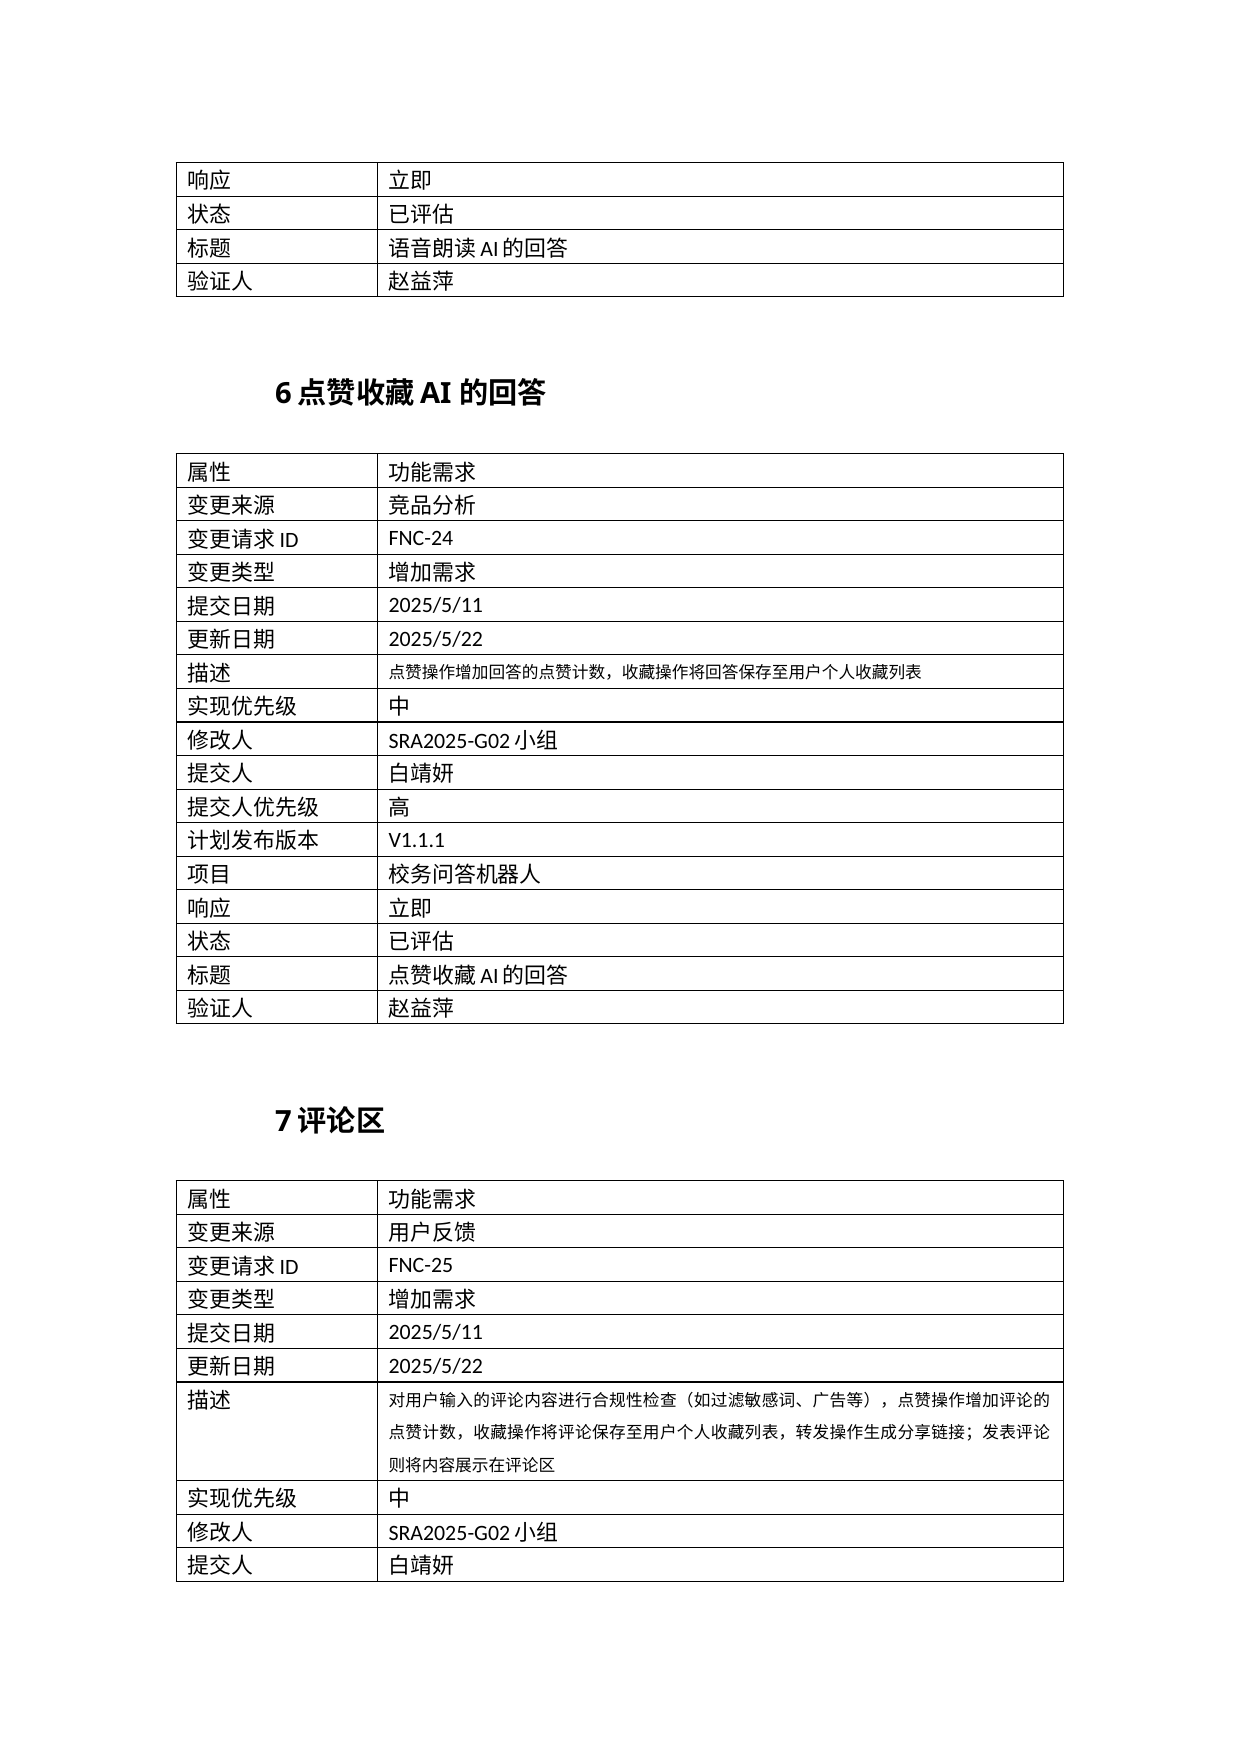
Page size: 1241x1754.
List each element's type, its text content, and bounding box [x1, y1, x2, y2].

table_cell 变更类型 [177, 1282, 377, 1314]
table_cell 更新日期 [177, 1349, 377, 1381]
table_cell 计划发布版本 [177, 823, 377, 856]
table_cell V1.1.1 [378, 823, 1063, 856]
table_cell 标题 [177, 957, 377, 990]
table_cell 响应 [177, 163, 377, 196]
table_header 功能需求 [378, 454, 1063, 487]
table_cell 修改人 [177, 1515, 377, 1547]
table_cell 变更请求ID [177, 521, 377, 554]
table_cell 变更来源 [177, 488, 377, 520]
table_cell 2025/5/11 [378, 588, 1063, 621]
table_cell 校务问答机器人 [378, 857, 1063, 889]
table_cell 提交人 [177, 1548, 377, 1581]
table_cell 中 [378, 1481, 1063, 1513]
table_cell 变更请求ID [177, 1248, 377, 1281]
table_cell FNC-24 [378, 521, 1063, 554]
table_cell 变更类型 [177, 555, 377, 587]
table_cell 变更来源 [177, 1215, 377, 1247]
table_cell 点赞收藏AI的回答 [378, 957, 1063, 990]
table_cell 赵益萍 [378, 991, 1063, 1023]
table_cell 2025/5/22 [378, 1349, 1063, 1381]
table_cell 提交人优先级 [177, 790, 377, 822]
table_cell SRA2025-G02小组 [378, 723, 1063, 755]
table_cell 已评估 [378, 197, 1063, 229]
table_cell 对用户输入的评论内容进行合规性检查（如过滤敏感词、广告等），点赞操作增加评论的点赞计数，收藏操作将评论保存至用户个人收藏列表，转发操作生成分享链接；发表评论则将内容展示在评论区 [378, 1383, 1063, 1480]
table_cell 白靖妍 [378, 1548, 1063, 1581]
table_cell 提交人 [177, 756, 377, 788]
table_cell 实现优先级 [177, 1481, 377, 1513]
table_cell 修改人 [177, 723, 377, 755]
subtitle 6点赞收藏AI 的回答 [231, 359, 1053, 424]
table_cell 更新日期 [177, 622, 377, 654]
table_cell 增加需求 [378, 555, 1063, 587]
table_cell FNC-25 [378, 1248, 1063, 1281]
table_cell 2025/5/22 [378, 622, 1063, 654]
table_cell 状态 [177, 924, 377, 956]
table_cell 点赞操作增加回答的点赞计数，收藏操作将回答保存至用户个人收藏列表 [378, 655, 1063, 688]
table_cell 响应 [177, 890, 377, 923]
table_cell 增加需求 [378, 1282, 1063, 1314]
table_cell 2025/5/11 [378, 1315, 1063, 1348]
table_cell 标题 [177, 230, 377, 263]
table_cell 立即 [378, 890, 1063, 923]
table_cell 提交日期 [177, 1315, 377, 1348]
table_header 功能需求 [378, 1181, 1063, 1214]
table_cell 提交日期 [177, 588, 377, 621]
table_cell 描述 [177, 1383, 377, 1480]
table_cell 验证人 [177, 264, 377, 296]
subtitle 7评论区 [231, 1086, 1053, 1151]
table_cell 已评估 [378, 924, 1063, 956]
table_cell 白靖妍 [378, 756, 1063, 788]
table_cell 高 [378, 790, 1063, 822]
table_cell 项目 [177, 857, 377, 889]
table_cell 赵益萍 [378, 264, 1063, 296]
table_cell 语音朗读AI的回答 [378, 230, 1063, 263]
table_header 属性 [177, 1181, 377, 1214]
table_cell 用户反馈 [378, 1215, 1063, 1247]
table_cell 验证人 [177, 991, 377, 1023]
table_cell 竞品分析 [378, 488, 1063, 520]
table_cell 描述 [177, 655, 377, 688]
table_cell 中 [378, 689, 1063, 721]
table_header 属性 [177, 454, 377, 487]
table_cell 立即 [378, 163, 1063, 196]
table_cell 实现优先级 [177, 689, 377, 721]
table_cell 状态 [177, 197, 377, 229]
table_cell SRA2025-G02小组 [378, 1515, 1063, 1547]
